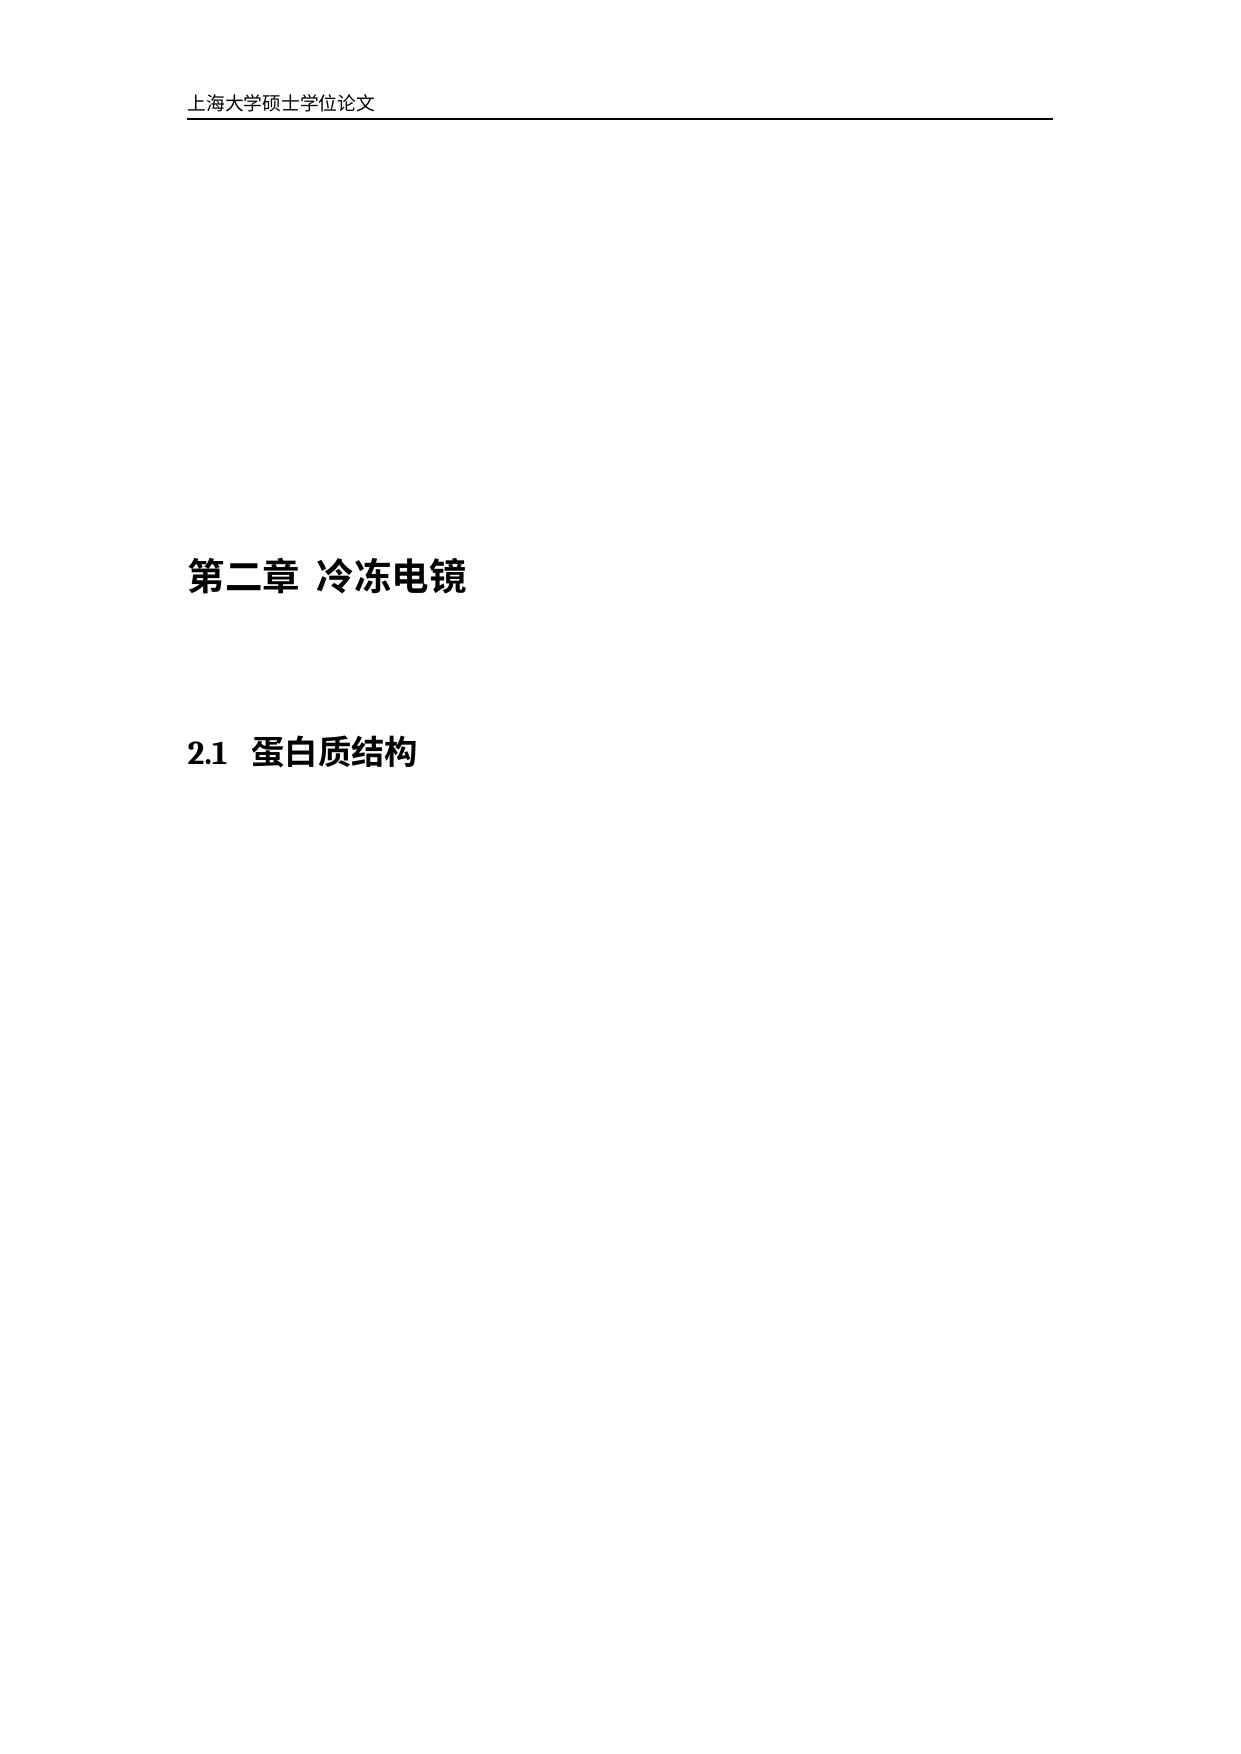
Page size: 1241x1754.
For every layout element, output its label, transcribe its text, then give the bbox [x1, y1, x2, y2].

subtitle 蛋白质结构 [187, 718, 1053, 783]
subtitle 第二章 冷冻电镜 [187, 542, 1053, 607]
